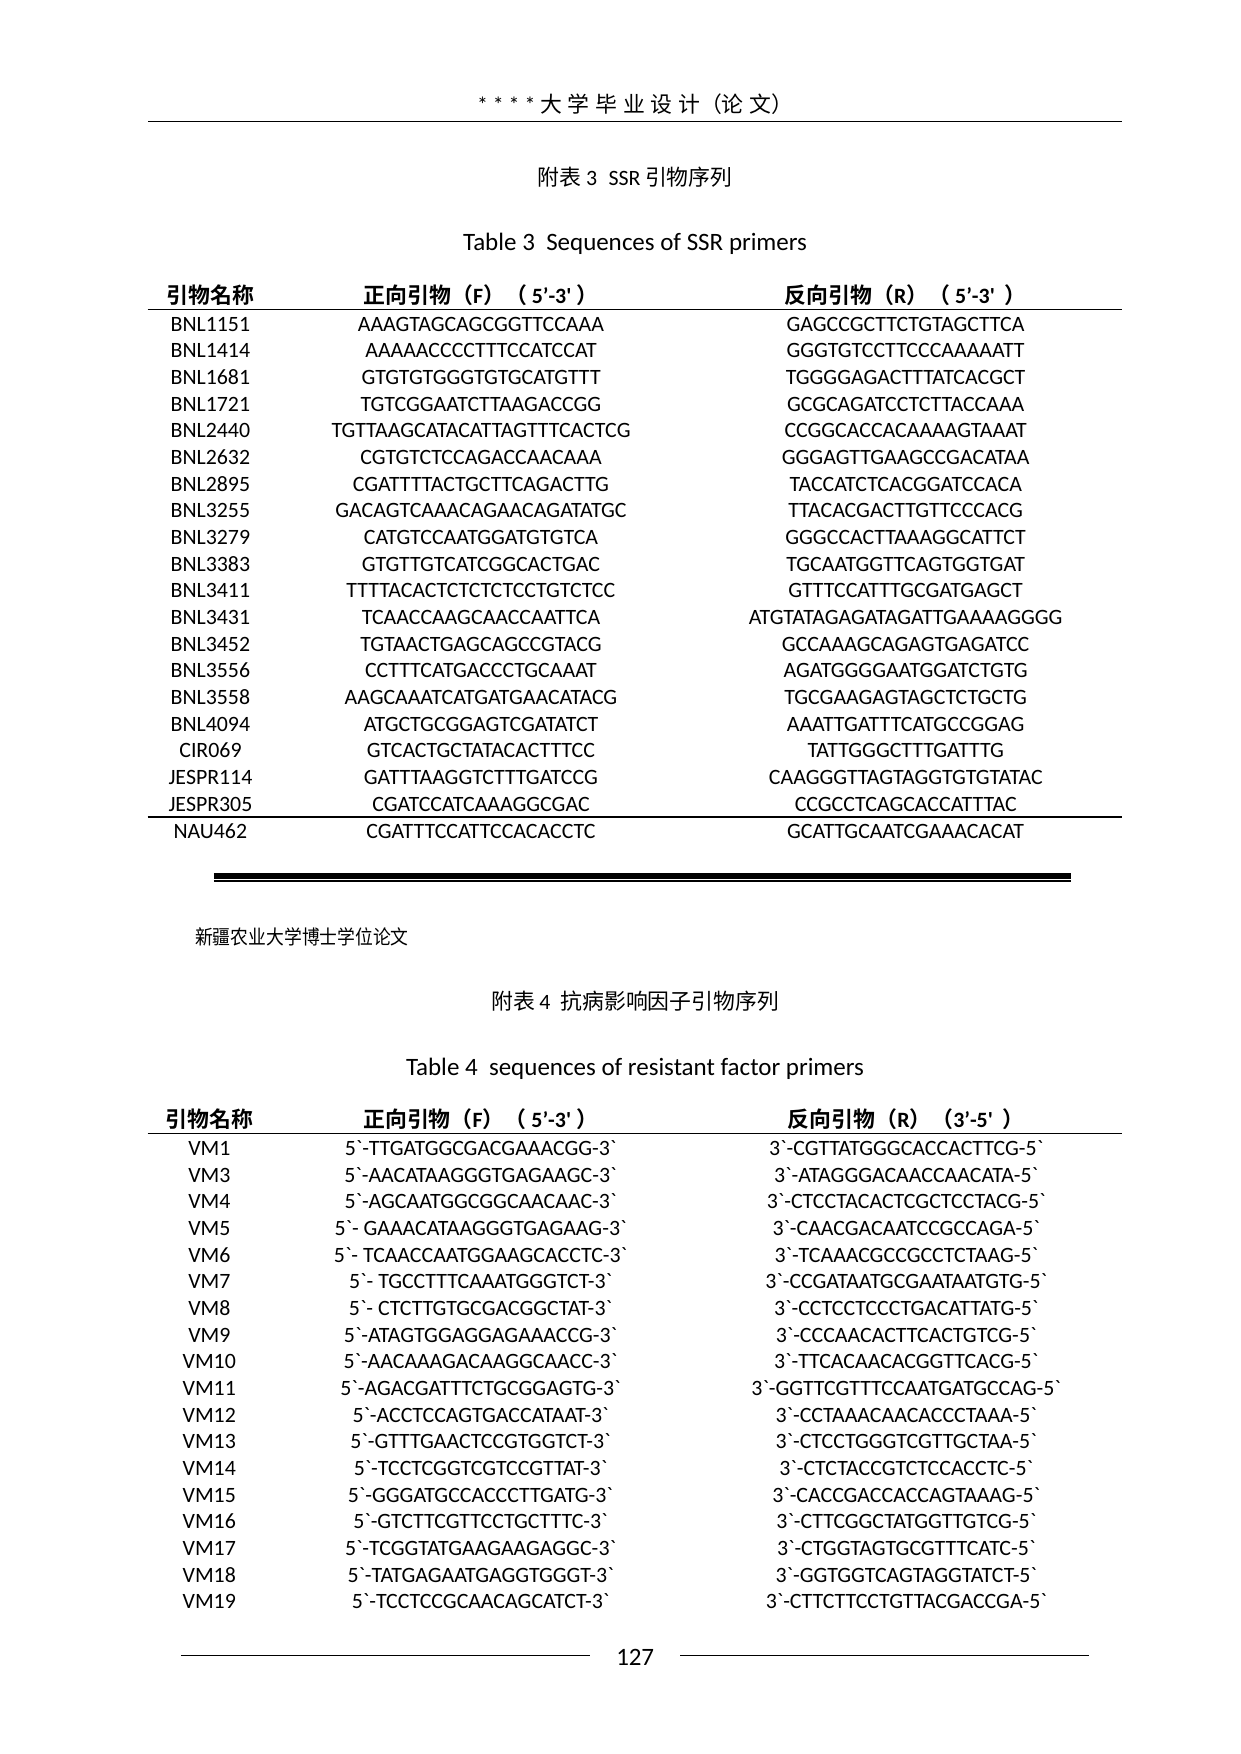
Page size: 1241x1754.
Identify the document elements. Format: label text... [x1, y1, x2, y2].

text Table 3 Sequences of SSR primers [148, 224, 1122, 257]
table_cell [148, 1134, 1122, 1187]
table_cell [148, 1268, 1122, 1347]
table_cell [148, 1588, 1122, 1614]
text 附表3 SSR引物序列 [148, 159, 1122, 192]
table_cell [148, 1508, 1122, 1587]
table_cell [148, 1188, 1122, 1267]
text 附表4 抗病影响因子引物序列 [148, 983, 1122, 1016]
text Table 4 sequences of resistant factor primers [148, 1049, 1122, 1081]
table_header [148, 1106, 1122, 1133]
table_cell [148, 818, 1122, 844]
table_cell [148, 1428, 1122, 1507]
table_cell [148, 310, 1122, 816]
text 新疆农业大学博士学位论文 [148, 907, 1122, 950]
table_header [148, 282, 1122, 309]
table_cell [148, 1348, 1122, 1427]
